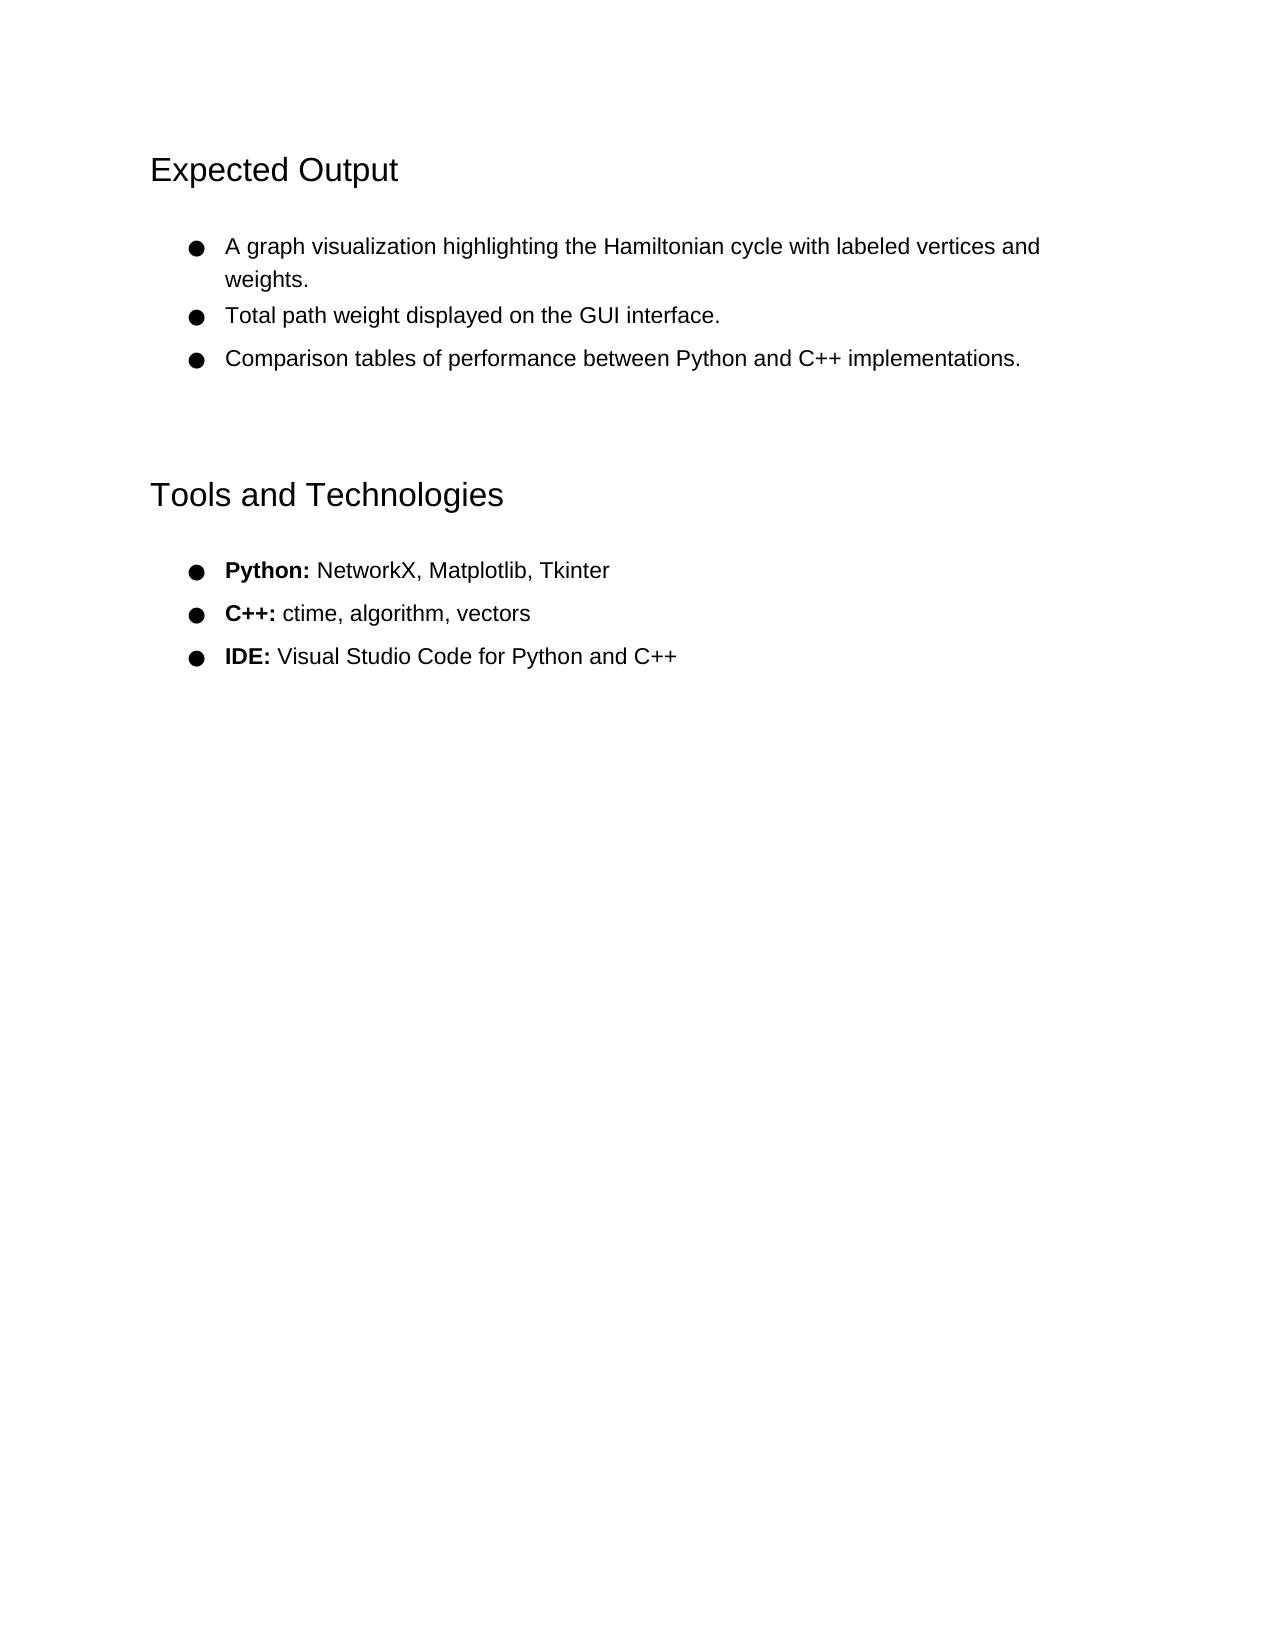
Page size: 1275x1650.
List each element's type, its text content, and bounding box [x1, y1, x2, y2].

list Python: NetworkX, Matplotlib, Tkinter [187, 548, 1125, 591]
list C++: ctime, algorithm, vectors [187, 591, 1125, 633]
list A graph visualization highlighting the Hamiltonian cycle with labeled vertices and weights. [187, 223, 1125, 292]
subtitle Tools and Technologies [150, 475, 1125, 513]
subtitle Expected Output [150, 150, 1125, 188]
list Total path weight displayed on the GUI interface. [187, 292, 1125, 335]
list IDE: Visual Studio Code for Python and C++ [187, 633, 1125, 676]
list Comparison tables of performance between Python and C++ implementations. [187, 335, 1125, 378]
